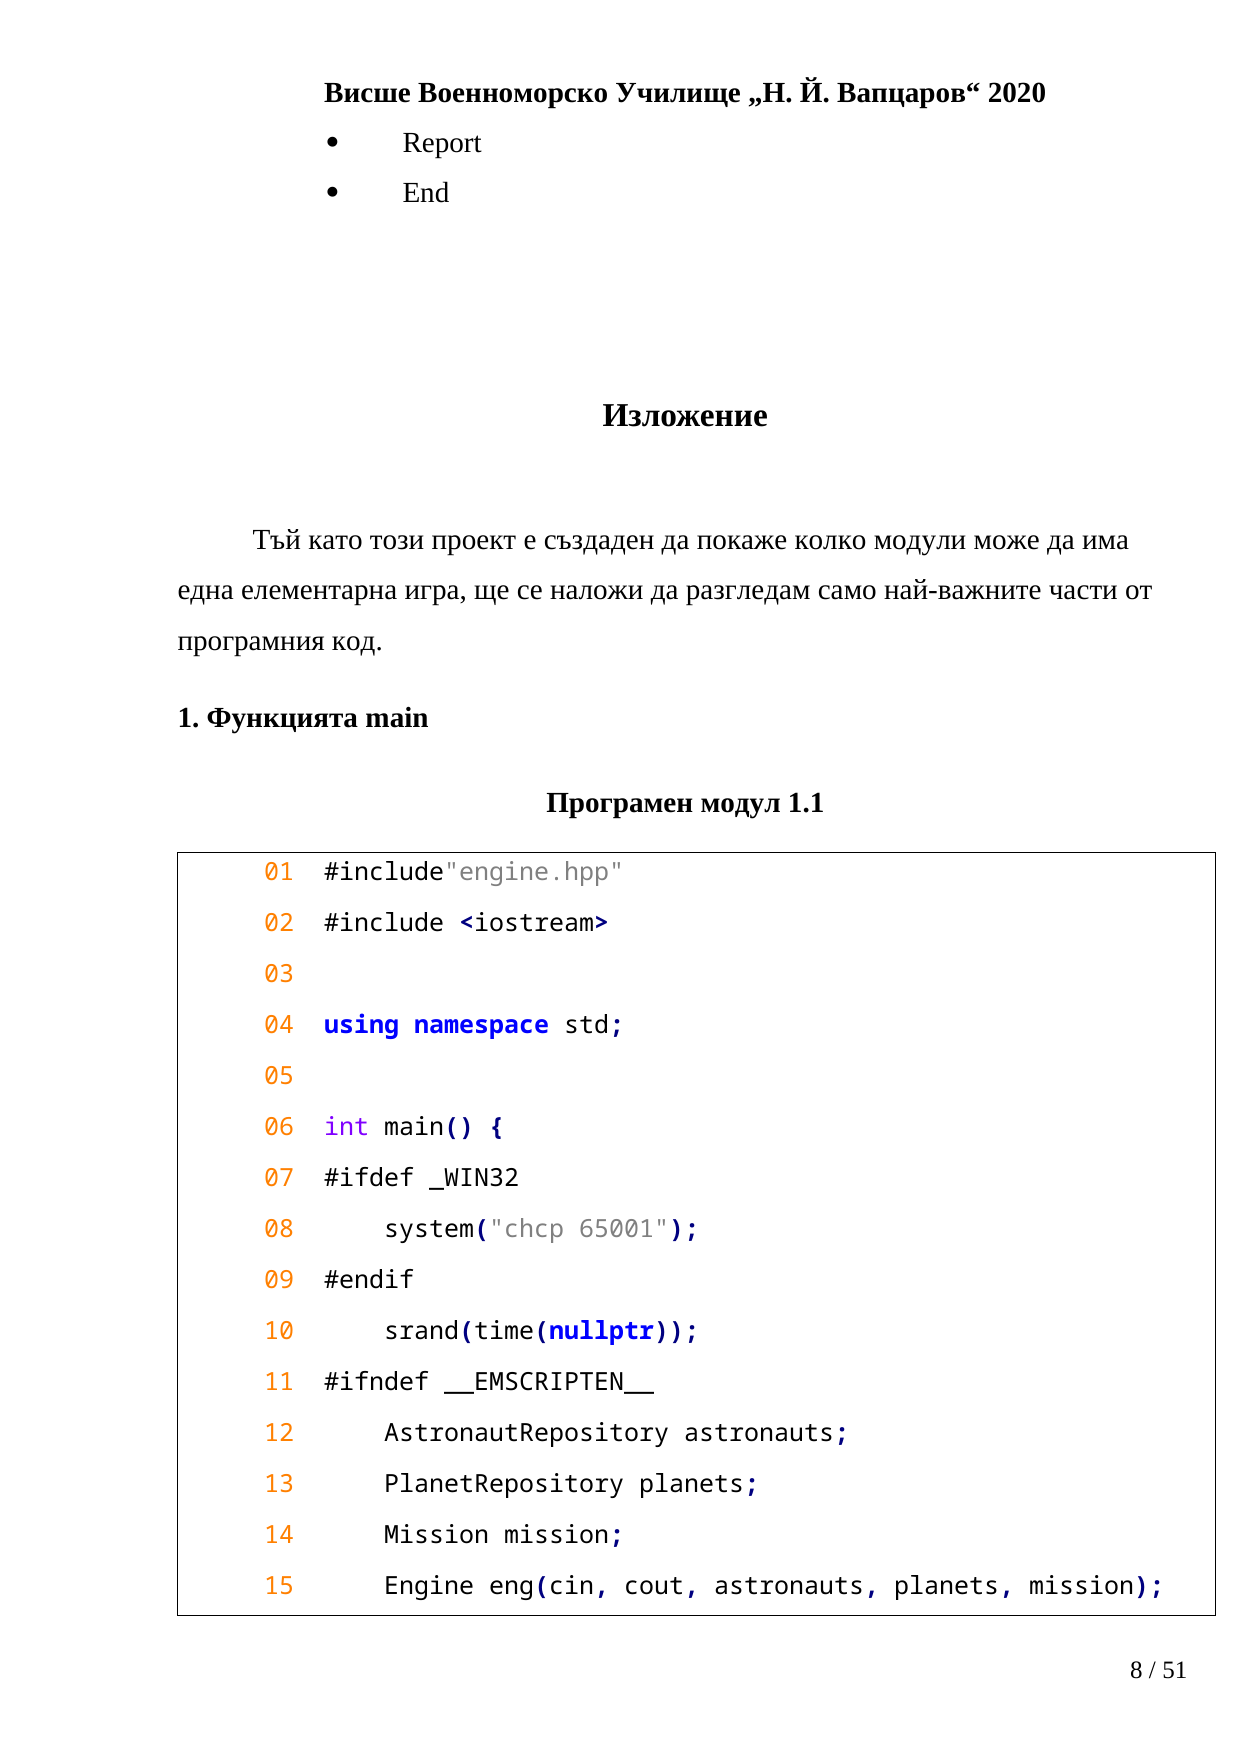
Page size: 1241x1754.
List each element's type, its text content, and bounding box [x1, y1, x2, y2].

list Програмен модул 1.1 [177, 785, 1193, 819]
subtitle Функцията main [177, 700, 1193, 734]
text Тъй като този проект е създаден да покаже колко модули може да има една елементарна игра, ще се наложи да разгледам само най-важните части от програмния код. [177, 522, 1193, 656]
subtitle Изложение [177, 395, 1193, 434]
list End [252, 176, 1193, 209]
list Report [252, 125, 1193, 159]
